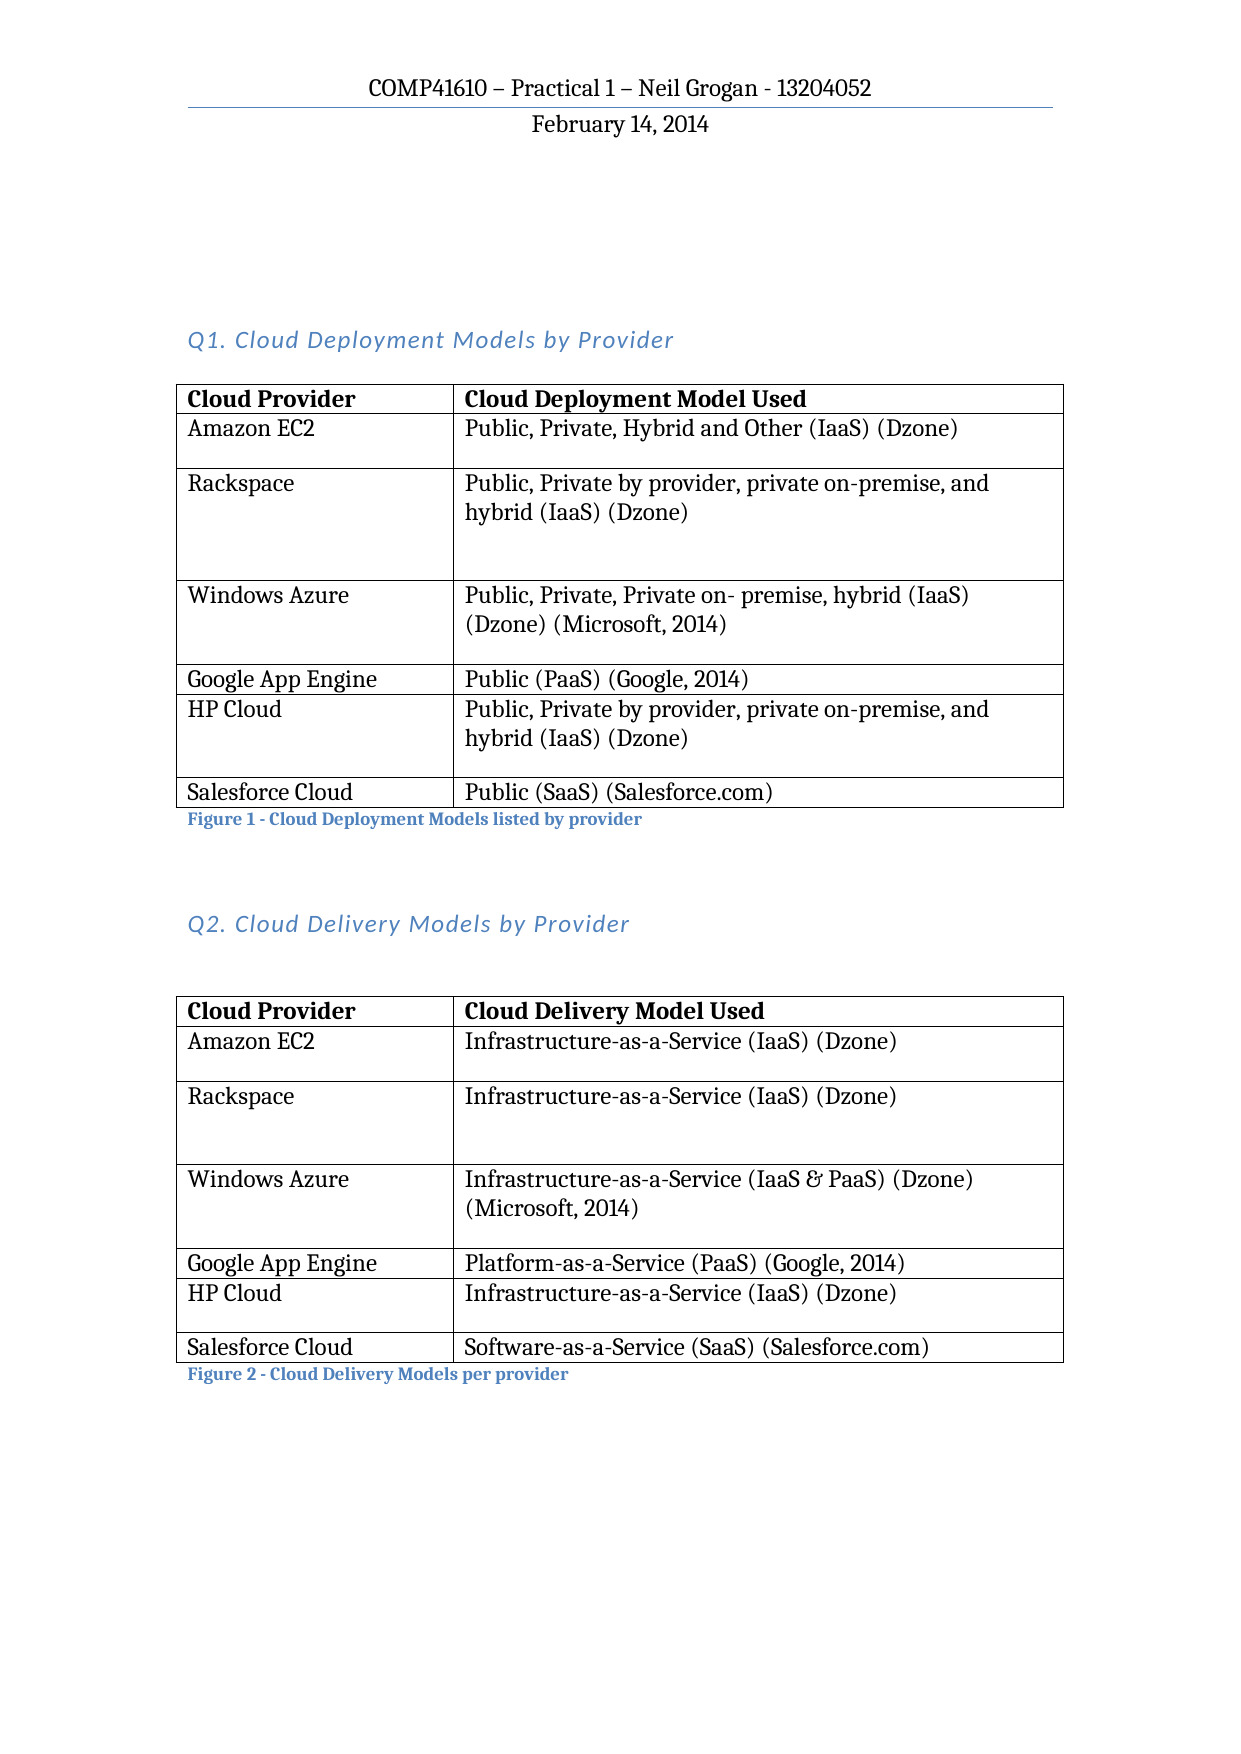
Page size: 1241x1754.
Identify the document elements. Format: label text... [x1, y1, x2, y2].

table_cell Platform-as-a-Service (PaaS) [454, 1249, 1063, 1277]
table_cell Public (SaaS) [454, 778, 1063, 807]
table_cell Amazon EC2 [177, 1027, 453, 1081]
table_cell Public, Private by provider, private on-premise, and hybrid (IaaS) [454, 469, 1063, 580]
table_header Cloud Provider [177, 385, 453, 413]
table_header Cloud Provider [177, 997, 453, 1026]
table_cell Software-as-a-Service (SaaS) [454, 1333, 1063, 1362]
table_cell Infrastructure-as-a-Service (IaaS) [454, 1082, 1063, 1164]
table_cell Salesforce Cloud [177, 1333, 453, 1362]
subtitle Q1. Cloud Deployment Models by Provider [187, 324, 1053, 355]
table_cell Amazon EC2 [177, 414, 453, 468]
table_cell Rackspace [177, 469, 453, 580]
table_cell HP Cloud [177, 695, 453, 777]
table_cell Infrastructure-as-a-Service (IaaS) [454, 1027, 1063, 1081]
subtitle Q2. Cloud Delivery Models by Provider [187, 908, 1053, 938]
table_header Cloud Delivery Model Used [454, 997, 1063, 1026]
table_cell Google App Engine [177, 1249, 453, 1277]
table_cell Public (PaaS) [454, 665, 1063, 694]
table_cell Public, Private, Hybrid and Other (IaaS) [454, 414, 1063, 468]
table_cell Rackspace [177, 1082, 453, 1164]
table_cell HP Cloud [177, 1279, 453, 1332]
table_cell Infrastructure-as-a-Service (IaaS & PaaS) [454, 1165, 1063, 1248]
table_cell Google App Engine [177, 665, 453, 694]
table_cell Windows Azure [177, 581, 453, 664]
table_header Cloud Deployment Model Used [454, 385, 1063, 413]
table_cell Infrastructure-as-a-Service (IaaS) [454, 1279, 1063, 1332]
table_cell Salesforce Cloud [177, 778, 453, 807]
table_cell Public, Private, Private on- premise, hybrid (IaaS) [454, 581, 1063, 664]
table_cell Public, Private by provider, private on-premise, and hybrid (IaaS) [454, 695, 1063, 777]
table_cell Windows Azure [177, 1165, 453, 1248]
